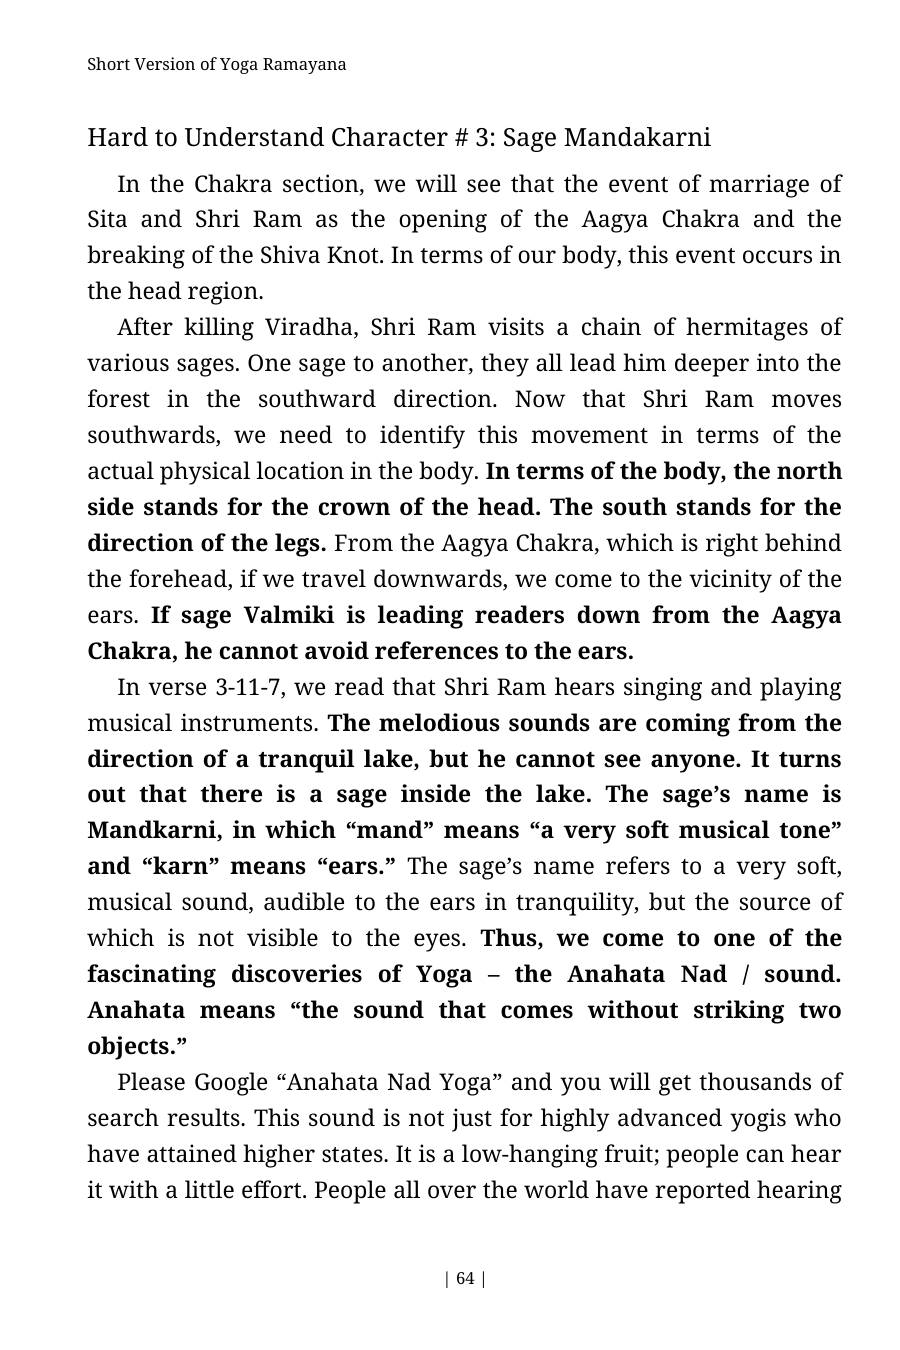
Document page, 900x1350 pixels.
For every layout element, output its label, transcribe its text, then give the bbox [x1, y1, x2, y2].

subtitle Hard to Understand Character # 3: Sage Mandakarni [87, 120, 843, 154]
text After killing Viradha, Shri Ram visits a chain of hermitages of various sages. One sage to another, they all lead him deeper into the forest in the southward direction. Now that Shri Ram moves southwards, we need to identify this movement in terms of the actual physical location in the body. In terms of the body, the north side stands for the crown of the head. The south stands for the direction of the legs. From the Aagya Chakra, which is right behind the forehead, if we travel downwards, we come to the vicinity of the ears. If sage Valmiki is leading readers down from the Aagya Chakra, he cannot avoid references to the ears. [87, 311, 843, 666]
text In the Chakra section, we will see that the event of marriage of Sita and Shri Ram as the opening of the Aagya Chakra and the breaking of the Shiva Knot. In terms of our body, this event occurs in the head region. [87, 167, 843, 307]
text In verse 3-11-7, we read that Shri Ram hears singing and playing musical instruments. The melodious sounds are coming from the direction of a tranquil lake, but he cannot see anyone. It turns out that there is a sage inside the lake. The sage’s name is Mandkarni, in which “mand” means “a very soft musical tone” and “karn” means “ears.” The sage’s name refers to a very soft, musical sound, audible to the ears in tranquility, but the source of which is not visible to the eyes. Thus, we come to one of the fascinating discoveries of Yoga – the Anahata Nad / sound. Anahata means “the sound that comes without striking two objects.” [87, 671, 843, 1061]
